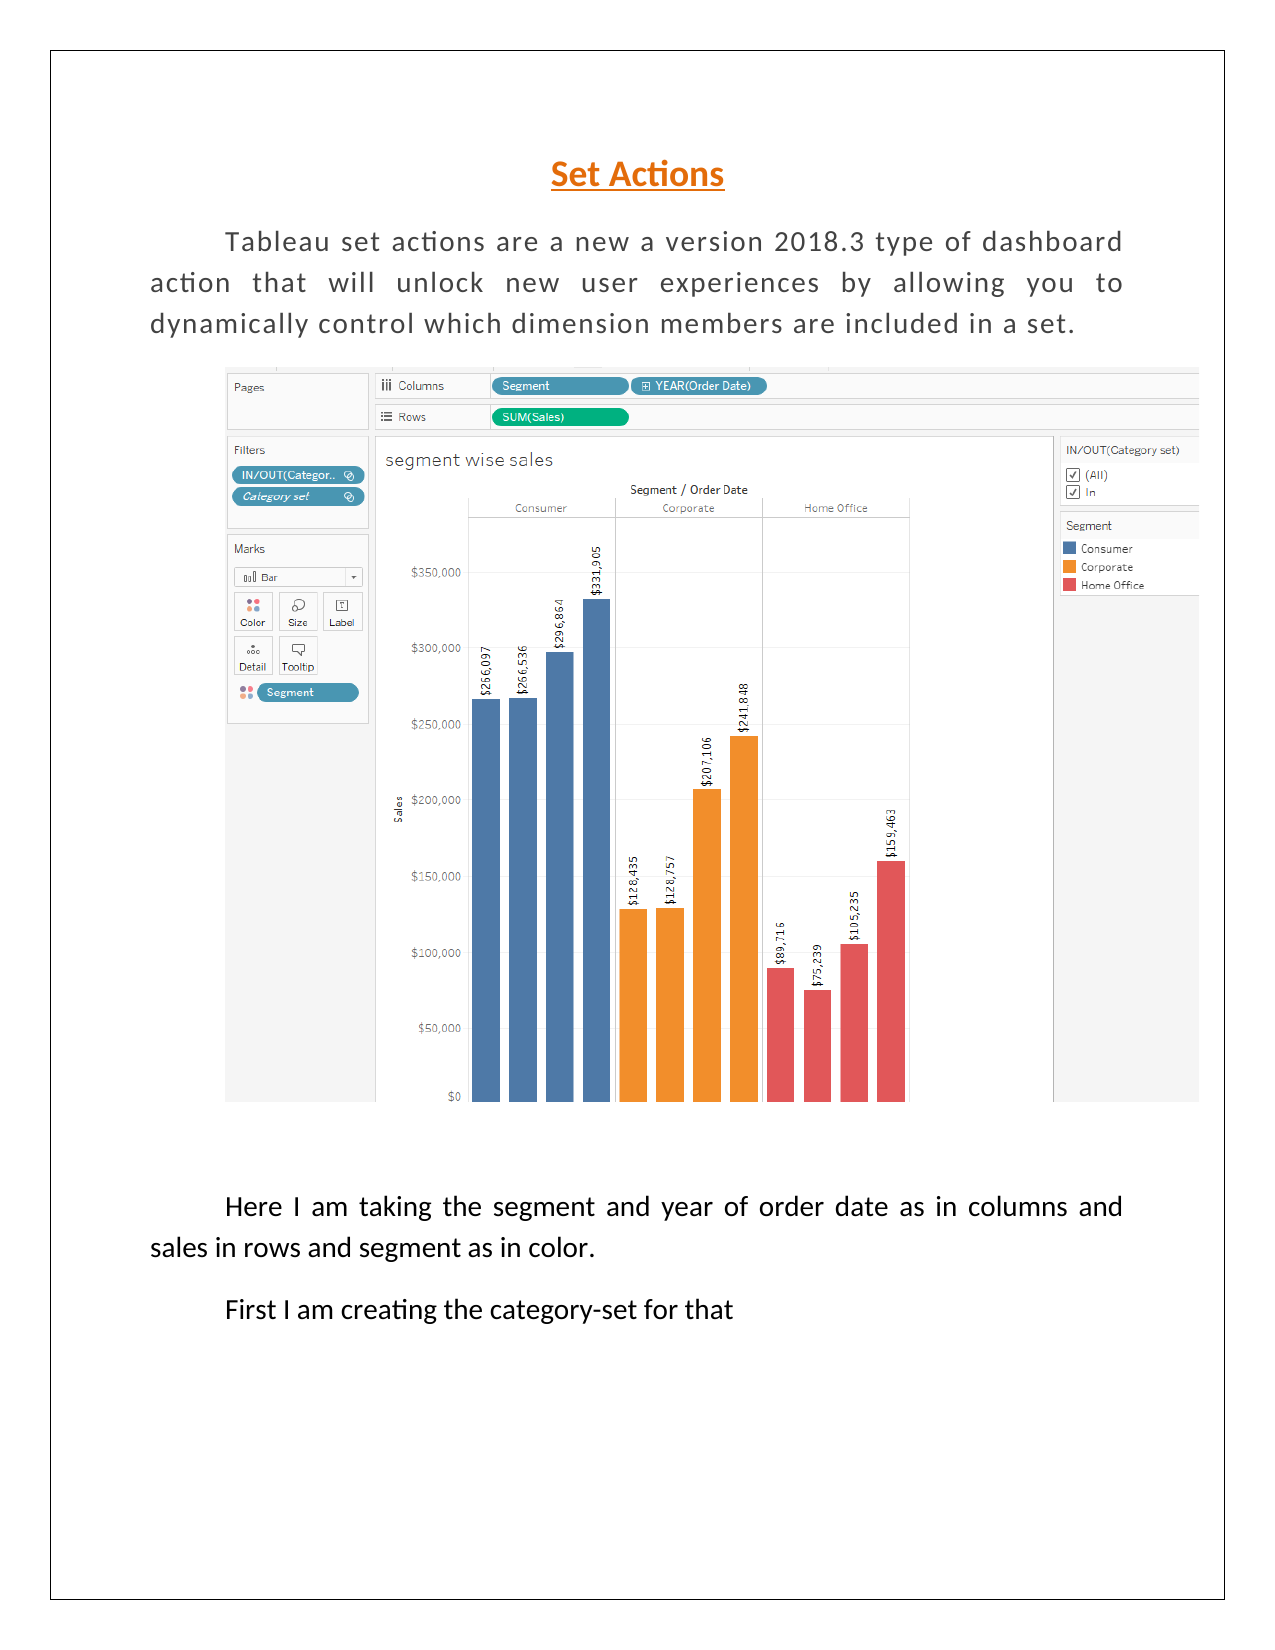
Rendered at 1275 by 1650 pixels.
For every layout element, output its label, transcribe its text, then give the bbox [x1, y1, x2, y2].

text Tableau set actions are a new a version 2018.3 type of dashboard action that will unlock new user experiences by allowing you to dynamically control which dimension members are included in a set. [150, 300, 1125, 341]
text Tableau set actions are a new a version 2018.3 type of dashboard action that will unlock new user experiences by allowing you to dynamically control which dimension members are included in a set. [150, 223, 1125, 265]
text Set Actions [150, 150, 1125, 196]
text Here I am taking the segment and year of order date as in columns and sales in rows and segment as in color. [150, 1188, 1125, 1265]
text First I am creating the category-set for that [150, 1291, 1125, 1326]
picture [225, 367, 1200, 1102]
